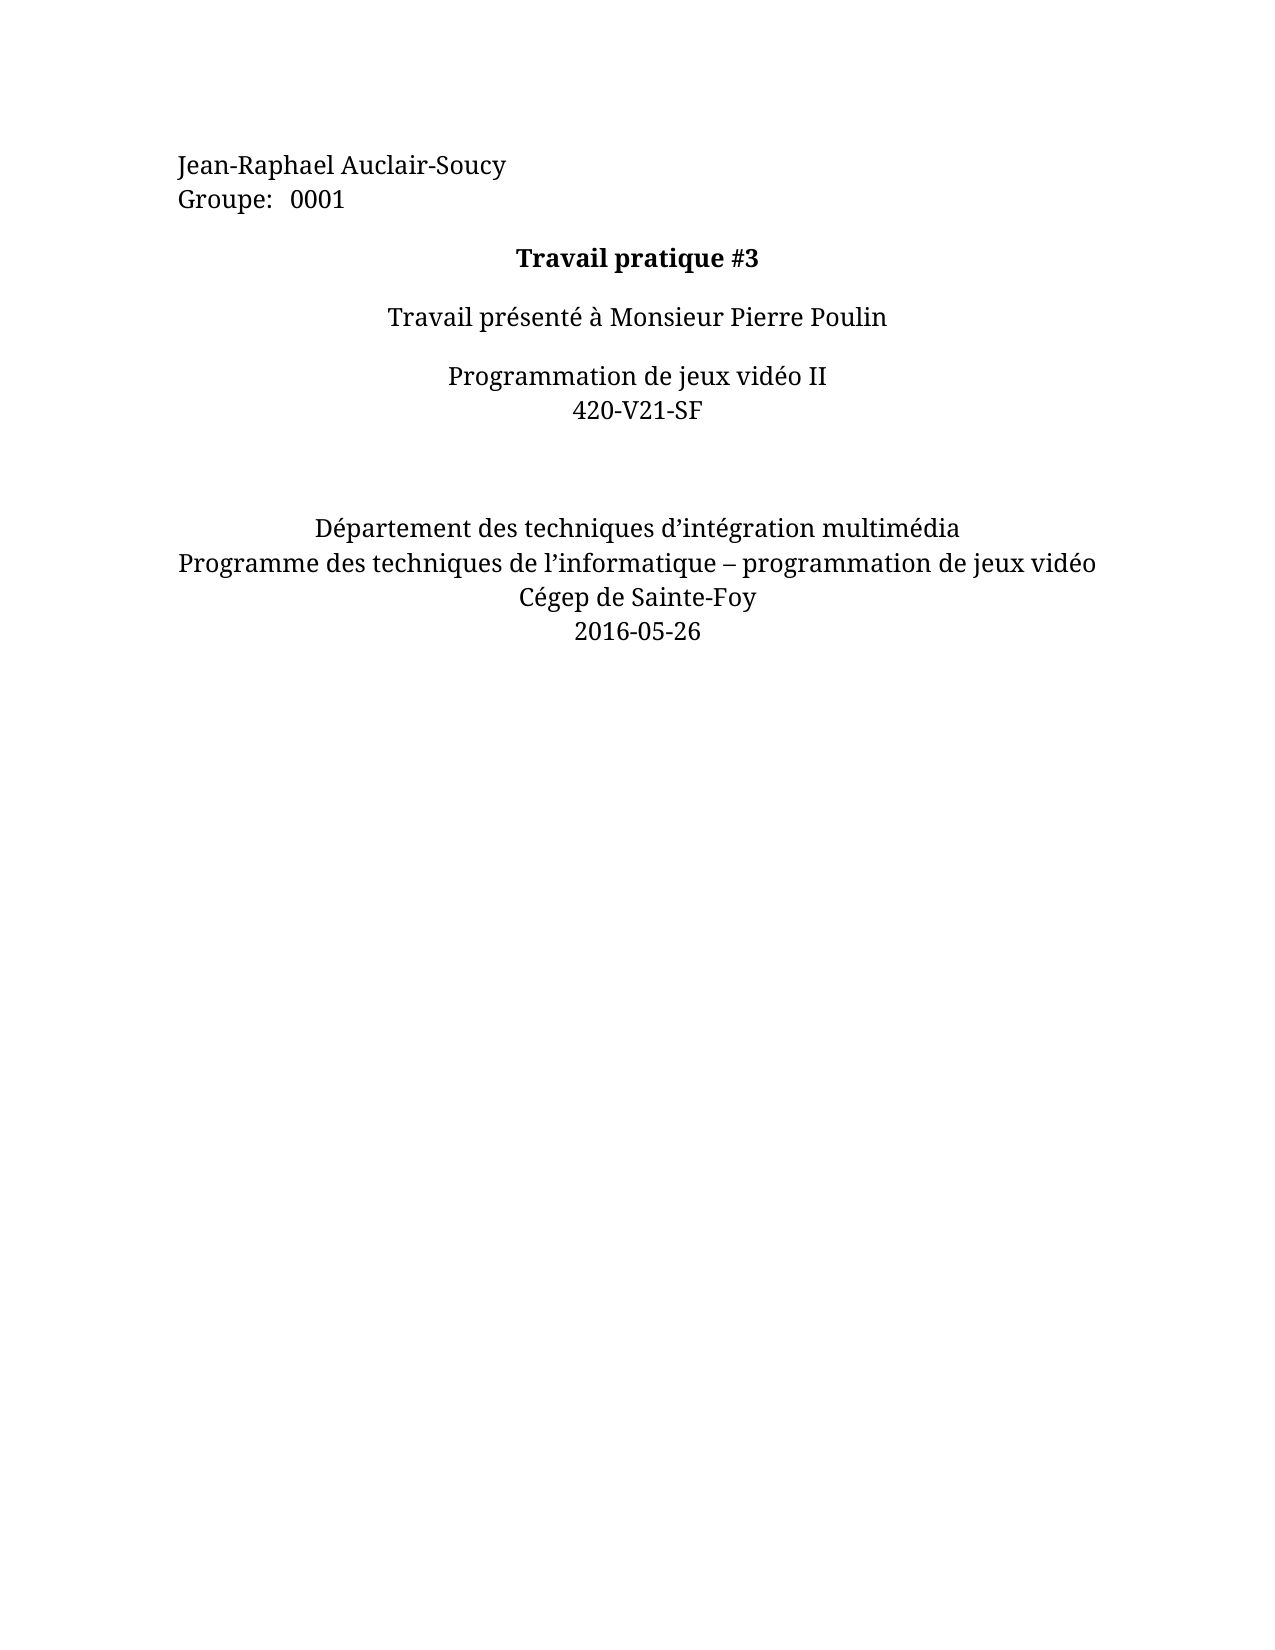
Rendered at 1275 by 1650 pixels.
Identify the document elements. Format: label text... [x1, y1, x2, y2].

text Travail présenté à Monsieur Pierre Poulin [177, 300, 1098, 334]
text Département des techniques d’intégration multimédia Programme des techniques de l’informatique – programmation de jeux vidéo Cégep de Sainte-Foy 2016-05-26 [177, 511, 1098, 647]
text Travail pratique #3 [177, 241, 1098, 275]
text Jean-Raphael Auclair-Soucy Groupe: 0001 [177, 148, 1098, 216]
text Programmation de jeux vidéo II 420-V21-SF [177, 359, 1098, 427]
